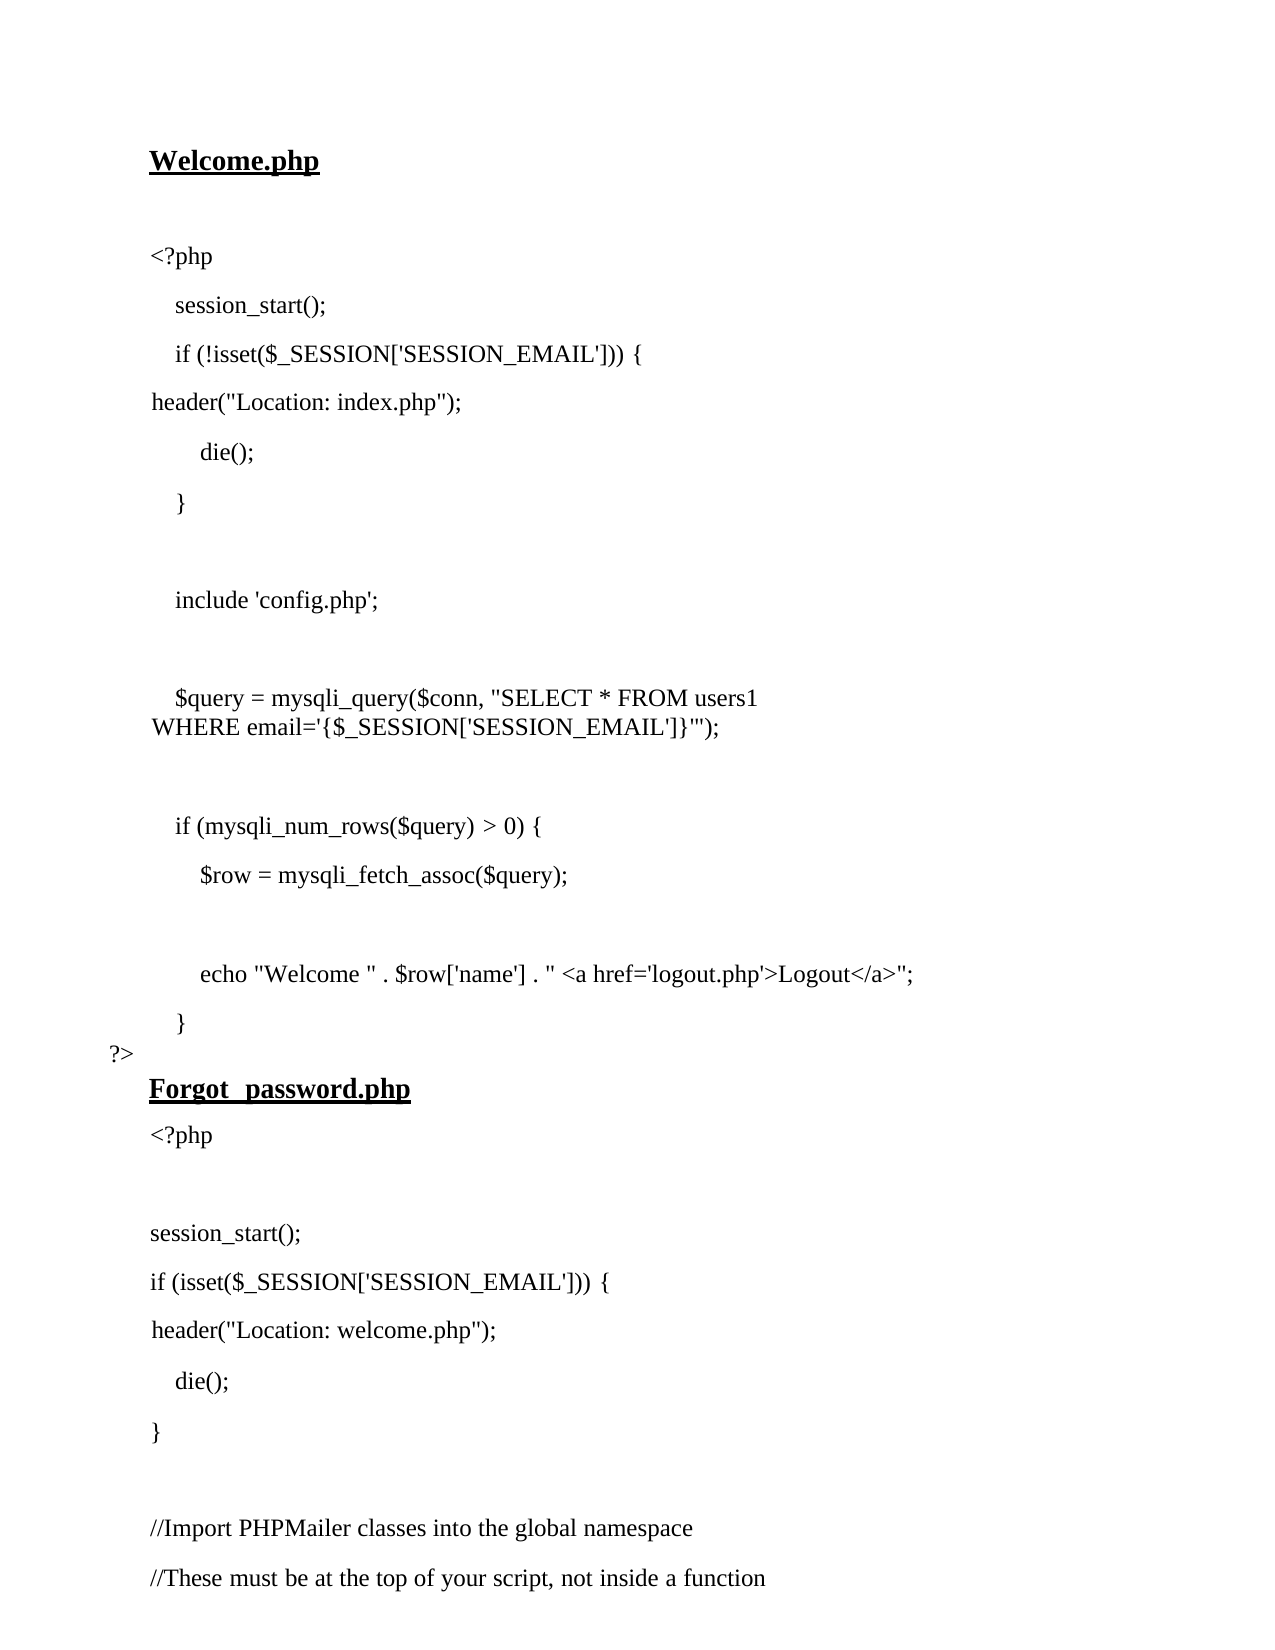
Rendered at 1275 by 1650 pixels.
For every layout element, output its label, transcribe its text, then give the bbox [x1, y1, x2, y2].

text $query = mysqli_query($conn, "SELECT * FROM users1 WHERE email='{$_SESSION['SESSION_EMAIL']}'"); [151, 683, 851, 741]
text } [175, 488, 1210, 517]
subtitle Forgot password.php [148, 1071, 1210, 1105]
text if (isset($_SESSION['SESSION_EMAIL'])) { [150, 1267, 1210, 1296]
text } [175, 1008, 1210, 1037]
text } [150, 1417, 1210, 1445]
text header("Location: welcome.php"); die(); [151, 1316, 498, 1395]
text header("Location: index.php"); die(); [151, 387, 463, 466]
text session_start(); [175, 290, 1210, 319]
text <?php [150, 241, 1210, 270]
text session_start(); [150, 1218, 1210, 1247]
text <?php [150, 1120, 1210, 1149]
text //These must be at the top of your script, not inside a function [150, 1563, 1210, 1591]
text echo "Welcome " . $row['name'] . " <a href='logout.php'>Logout</a>"; [200, 959, 1210, 988]
text if (!isset($_SESSION['SESSION_EMAIL'])) { [175, 339, 1210, 368]
text include 'config.php'; [175, 585, 1210, 614]
text ?> [109, 1039, 1210, 1068]
text //Import PHPMailer classes into the global namespace [150, 1513, 1210, 1542]
text if (mysqli_num_rows($query) > 0) { [175, 811, 1210, 839]
text $row = mysqli_fetch_assoc($query); [200, 860, 1210, 889]
subtitle Welcome.php [148, 143, 1210, 176]
